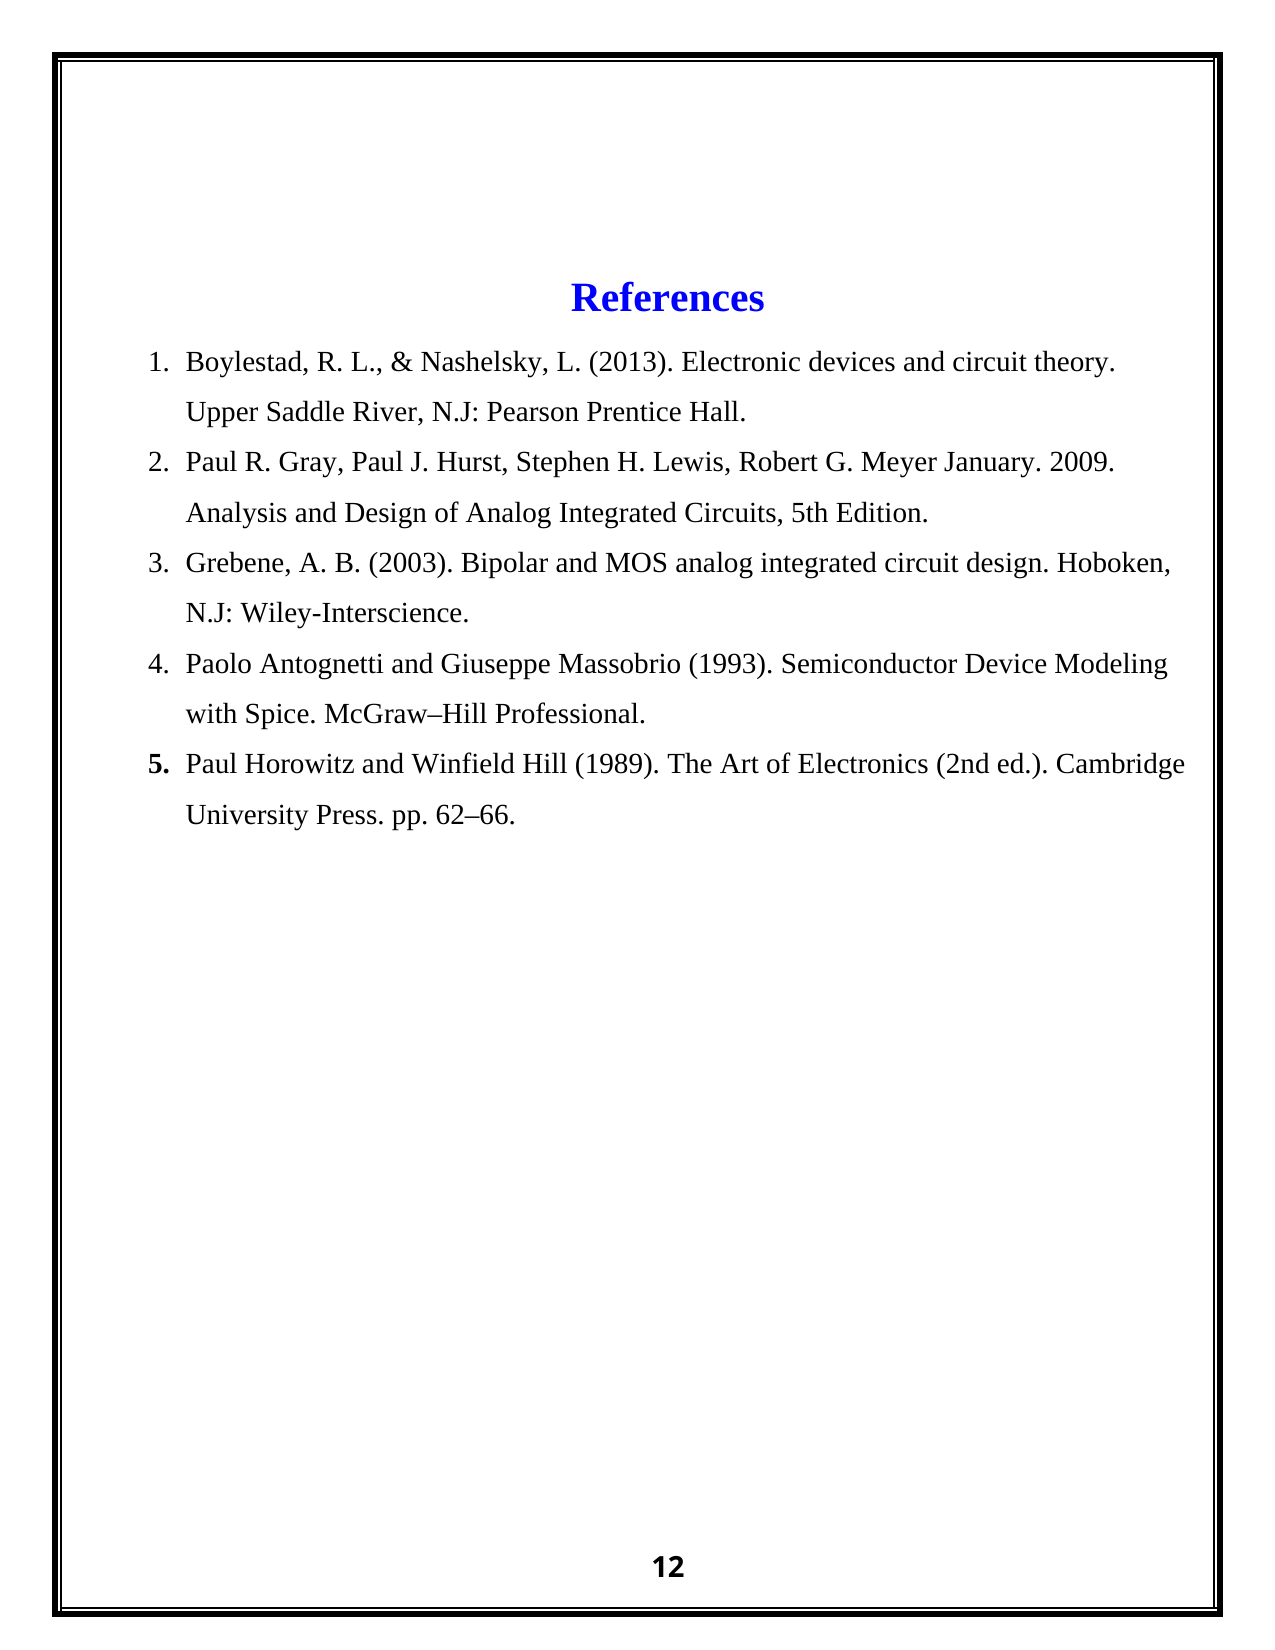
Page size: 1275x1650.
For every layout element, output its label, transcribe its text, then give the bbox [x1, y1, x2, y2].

list Grebene, A. B. (2003). Bipolar and MOS analog integrated circuit design. Hoboken, N.J: Wiley-Interscience. [148, 545, 1187, 629]
list Boylestad, R. L., & Nashelsky, L. (2013). Electronic devices and circuit theory. Upper Saddle River, N.J: Pearson Prentice Hall. [148, 344, 1187, 428]
list Paul R. Gray, Paul J. Hurst, Stephen H. Lewis, Robert G. Meyer January. 2009. Analysis and Design of Analog Integrated Circuits, 5th Edition. [148, 444, 1187, 528]
text References [148, 272, 1187, 320]
list Paul Horowitz and Winfield Hill (1989). The Art of Electronics (2nd ed.). Cambridge University Press. pp. 62–66. [148, 746, 1187, 830]
list Paolo Antognetti and Giuseppe Massobrio (1993). Semiconductor Device Modeling with Spice. McGraw–Hill Professional. [148, 646, 1187, 730]
